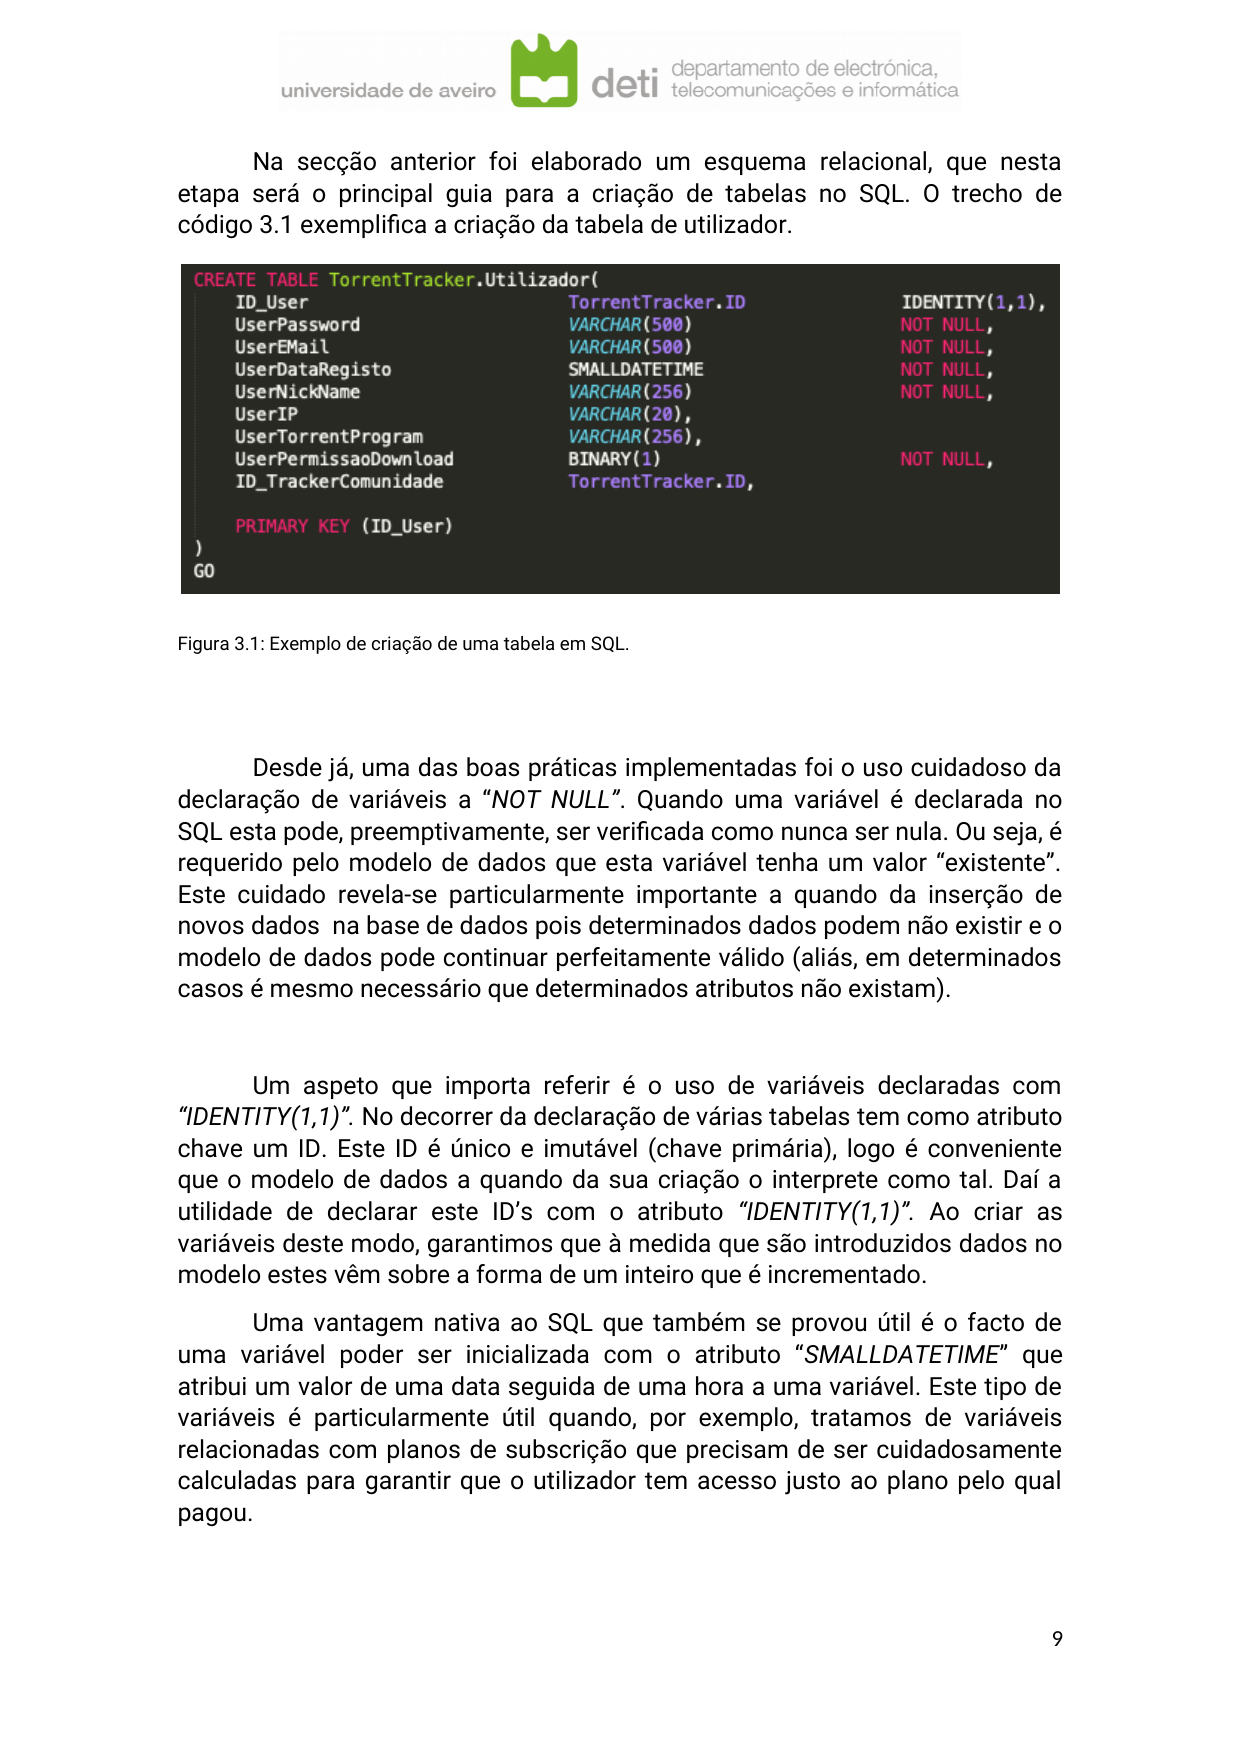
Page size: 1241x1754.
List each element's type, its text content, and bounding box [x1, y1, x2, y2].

text Uma vantagem nativa ao SQL que também se provou útil é o facto de uma variável poder ser inicializada com o atributo “SMALLDATETIME” que atribui um valor de uma data seguida de uma hora a uma variável. Este tipo de variáveis é particularmente útil quando, por exemplo, tratamos de variáveis relacionadas com planos de subscrição que precisam de ser cuidadosamente calculadas para garantir que o utilizador tem acesso justo ao plano pelo qual pagou. [177, 1309, 1063, 1527]
text Na secção anterior foi elaborado um esquema relacional, que nesta etapa será o principal guia para a criação de tabelas no SQL. O trecho de código 3.1 exemplifica a criação da tabela de utilizador. [177, 148, 1063, 240]
text Desde já, uma das boas práticas implementadas foi o uso cuidadoso da declaração de variáveis a “NOT NULL”. Quando uma variável é declarada no SQL esta pode, preemptivamente, ser verificada como nunca ser nula. Ou seja, é requerido pelo modelo de dados que esta variável tenha um valor “existente”. Este cuidado revela-se particularmente importante a quando da inserção de novos dados na base de dados pois determinados dados podem não existir e o modelo de dados pode continuar perfeitamente válido (aliás, em determinados casos é mesmo necessário que determinados atributos não existam). [177, 754, 1063, 1004]
picture [278, 28, 962, 122]
text Um aspeto que importa referir é o uso de variáveis declaradas com “IDENTITY(1,1)”. No decorrer da declaração de várias tabelas tem como atributo chave um ID. Este ID é único e imutável (chave primária), logo é conveniente que o modelo de dados a quando da sua criação o interprete como tal. Daí a utilidade de declarar este ID’s com o atributo “IDENTITY(1,1)”. Ao criar as variáveis deste modo, garantimos que à medida que são introduzidos dados no modelo estes vêm sobre a forma de um inteiro que é incrementado. [177, 1071, 1063, 1290]
picture [181, 264, 1060, 594]
